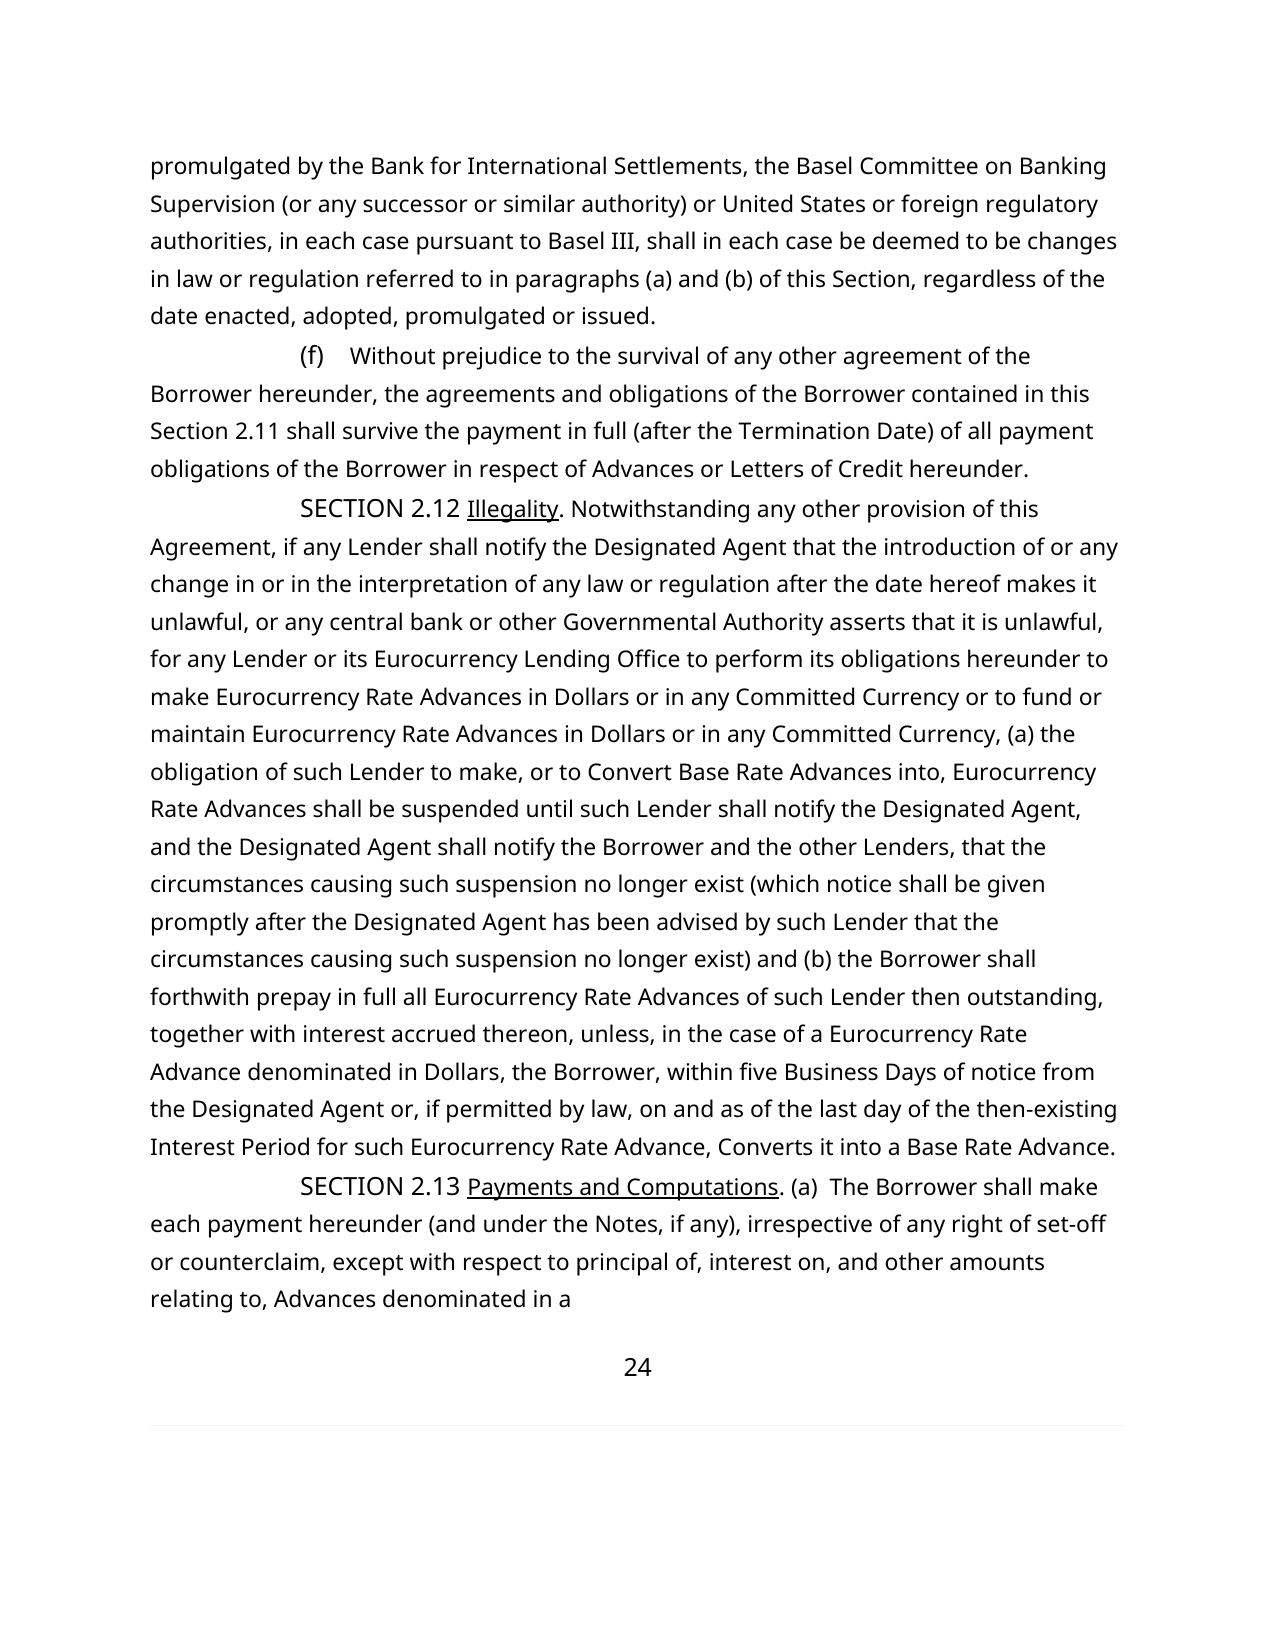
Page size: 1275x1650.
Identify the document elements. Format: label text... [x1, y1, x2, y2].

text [150, 150, 1125, 331]
text SECTION 2.13 Payments and Computations. (a) The Borrower shall make each payment hereunder (and under the Notes, if any), irrespective of any right of set-off or counterclaim, except with respect to principal of, interest on, and other amounts relating to, Advances denominated in a [150, 1168, 1125, 1315]
text 24 [150, 1350, 1125, 1384]
text (f) Without prejudice to the survival of any other agreement of the Borrower hereunder, the agreements and obligations of the Borrower contained in this Section 2.11 shall survive the payment in full (after the Termination Date) of all payment obligations of the Borrower in respect of Advances or Letters of Credit hereunder. [150, 337, 1125, 484]
text SECTION 2.12 Illegality. Notwithstanding any other provision of this Agreement, if any Lender shall notify the Designated Agent that the introduction of or any change in or in the interpretation of any law or regulation after the date hereof makes it unlawful, or any central bank or other Governmental Authority asserts that it is unlawful, for any Lender or its Eurocurrency Lending Office to perform its obligations hereunder to make Eurocurrency Rate Advances in Dollars or in any Committed Currency or to fund or maintain Eurocurrency Rate Advances in Dollars or in any Committed Currency, (a) the obligation of such Lender to make, or to Convert Base Rate Advances into, Eurocurrency Rate Advances shall be suspended until such Lender shall notify the Designated Agent, and the Designated Agent shall notify the Borrower and the other Lenders, that the circumstances causing such suspension no longer exist (which notice shall be given promptly after the Designated Agent has been advised by such Lender that the circumstances causing such suspension no longer exist) and (b) the Borrower shall forthwith prepay in full all Eurocurrency Rate Advances of such Lender then outstanding, together with interest accrued thereon, unless, in the case of a Eurocurrency Rate Advance denominated in Dollars, the Borrower, within five Business Days of notice from the Designated Agent or, if permitted by law, on and as of the last day of the then-existing Interest Period for such Eurocurrency Rate Advance, Converts it into a Base Rate Advance. [150, 490, 1125, 1162]
